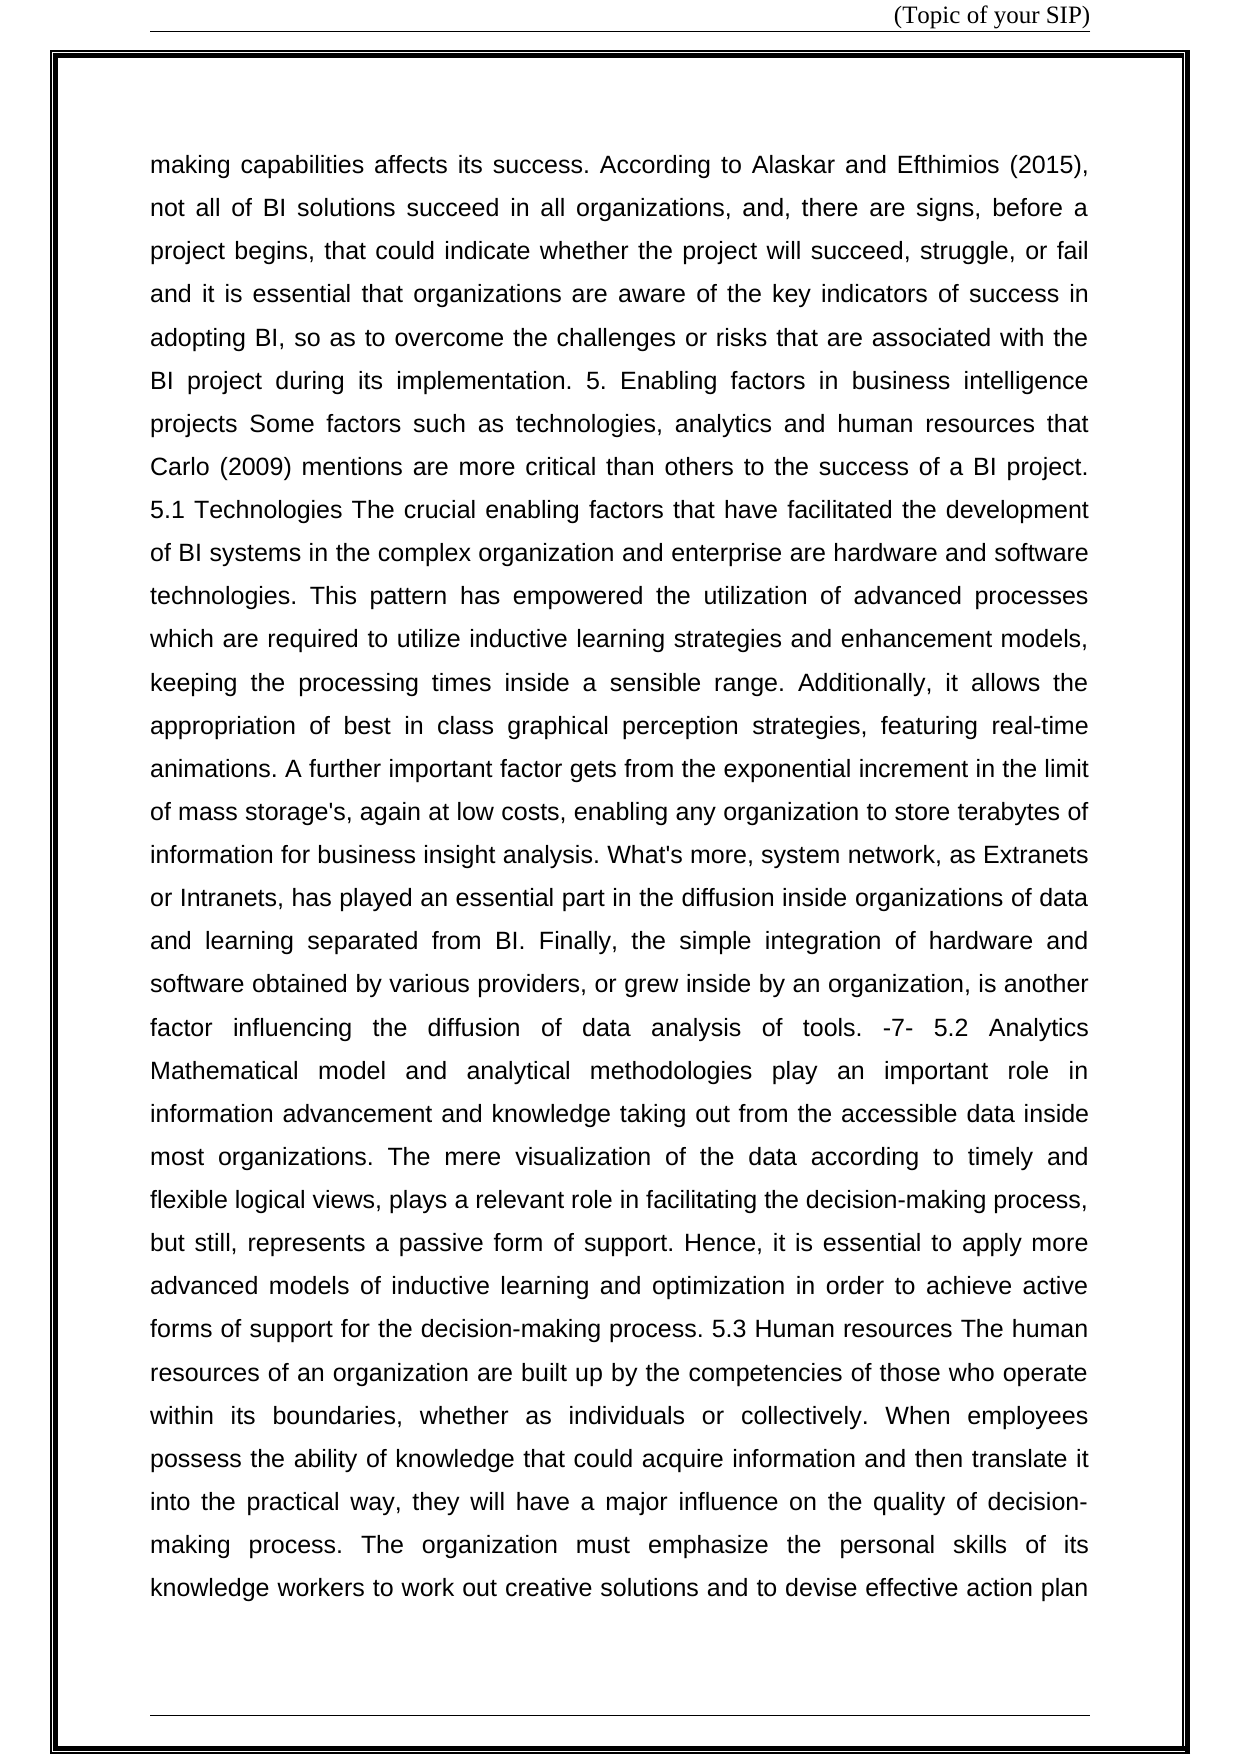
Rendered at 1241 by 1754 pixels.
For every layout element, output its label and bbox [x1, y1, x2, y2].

text [150, 150, 1090, 1602]
